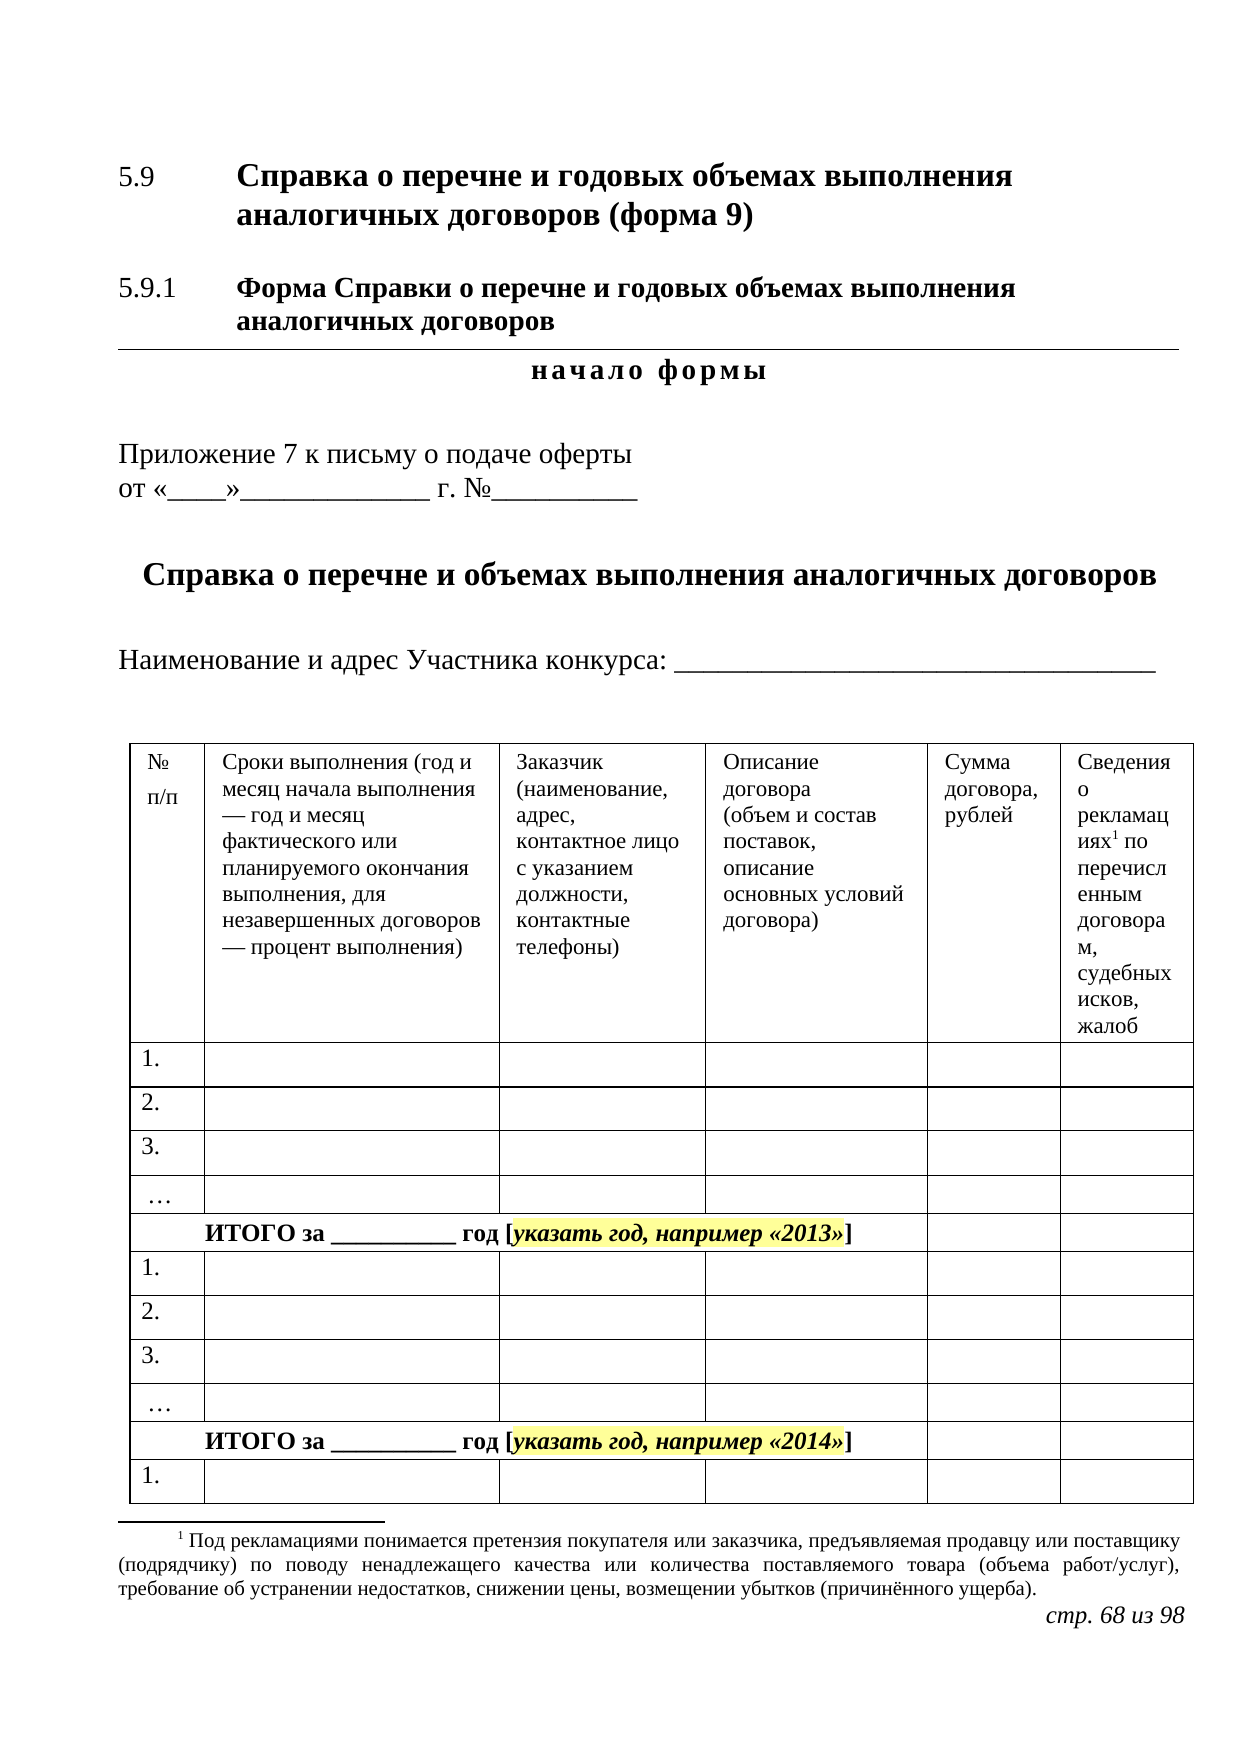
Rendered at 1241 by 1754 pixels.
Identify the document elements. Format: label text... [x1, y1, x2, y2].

table_cell [131, 1340, 204, 1383]
table_cell [1061, 1176, 1193, 1213]
table_cell [205, 1131, 499, 1174]
table_cell [1061, 1340, 1193, 1383]
table_cell [1061, 1252, 1193, 1295]
text Наименование и адрес Участника конкурса: _________________________________ [118, 642, 1181, 676]
table_cell [205, 1384, 499, 1421]
table_cell [928, 1088, 1060, 1130]
table_header Сроки выполнения (год и месяц начала выполнения — год и месяц фактического или планируемого окончания выполнения, для незавершенных договоров — процент выполнения) [205, 744, 499, 1042]
table_cell [500, 1384, 705, 1421]
table_cell [928, 1340, 1060, 1383]
table_header Сумма договора, рублей [928, 744, 1060, 1042]
table_cell [928, 1176, 1060, 1213]
table_cell [706, 1088, 927, 1130]
table_cell [131, 1252, 204, 1295]
table_cell [928, 1252, 1060, 1295]
table_cell [1061, 1043, 1193, 1086]
table_header Сведения о рекламациях по перечисленным договорам, судебных исков, жалоб [1061, 744, 1193, 1042]
text Приложение 7 к письму о подаче оферты от «____»_____________ г. №__________ [118, 436, 1181, 503]
text Справка о перечне и объемах выполнения аналогичных договоров [118, 554, 1181, 592]
table_cell [706, 1460, 927, 1503]
table_cell [928, 1131, 1060, 1174]
table_cell [706, 1131, 927, 1174]
table_header Описание договора (объем и состав поставок, описание основных условий договора) [706, 744, 927, 1042]
table_cell [205, 1460, 499, 1503]
table_cell [928, 1214, 1060, 1251]
table_cell [131, 1460, 204, 1503]
table_cell [706, 1384, 927, 1421]
table_cell ИТОГО за __________ год [указать год, например «2013»] [131, 1214, 927, 1251]
table_cell … [131, 1176, 204, 1213]
table_cell [500, 1088, 705, 1130]
table_cell [205, 1296, 499, 1339]
text Форма Справки о перечне и годовых объемах выполнения аналогичных договоров [118, 270, 1181, 337]
table_cell [928, 1460, 1060, 1503]
table_cell [928, 1296, 1060, 1339]
table_cell [500, 1460, 705, 1503]
table_cell [706, 1296, 927, 1339]
table_cell … [131, 1384, 204, 1421]
table_cell [205, 1088, 499, 1130]
table_cell ИТОГО за __________ год [указать год, например «2014»] [131, 1422, 927, 1459]
table_cell [205, 1043, 499, 1086]
table_cell [500, 1252, 705, 1295]
table_cell [706, 1252, 927, 1295]
table_cell [205, 1340, 499, 1383]
table_cell [1061, 1384, 1193, 1421]
table_header № п/п [131, 744, 204, 1042]
table_cell [928, 1422, 1060, 1459]
table_cell [1061, 1422, 1193, 1459]
table_cell [500, 1043, 705, 1086]
subtitle Справка о перечне и годовых объемах выполнения аналогичных договоров (форма 9) [118, 156, 1181, 232]
table_cell [500, 1131, 705, 1174]
table_cell [1061, 1214, 1193, 1251]
table_cell [706, 1340, 927, 1383]
table_cell [928, 1043, 1060, 1086]
table_cell [205, 1252, 499, 1295]
table_cell [706, 1043, 927, 1086]
table_cell [131, 1043, 204, 1086]
table_cell [131, 1088, 204, 1130]
table_cell [131, 1131, 204, 1174]
table_cell [131, 1296, 204, 1339]
table_cell [500, 1340, 705, 1383]
table_cell [500, 1176, 705, 1213]
table_cell [928, 1384, 1060, 1421]
text начало формы [118, 350, 1179, 386]
table_cell [1061, 1088, 1193, 1130]
table_cell [500, 1296, 705, 1339]
table_cell [1061, 1460, 1193, 1503]
table_cell [706, 1176, 927, 1213]
table_cell [205, 1176, 499, 1213]
table_header Заказчик (наименование, адрес, контактное лицо с указанием должности, контактные телефоны) [500, 744, 705, 1042]
table_cell [1061, 1131, 1193, 1174]
table_cell [1061, 1296, 1193, 1339]
